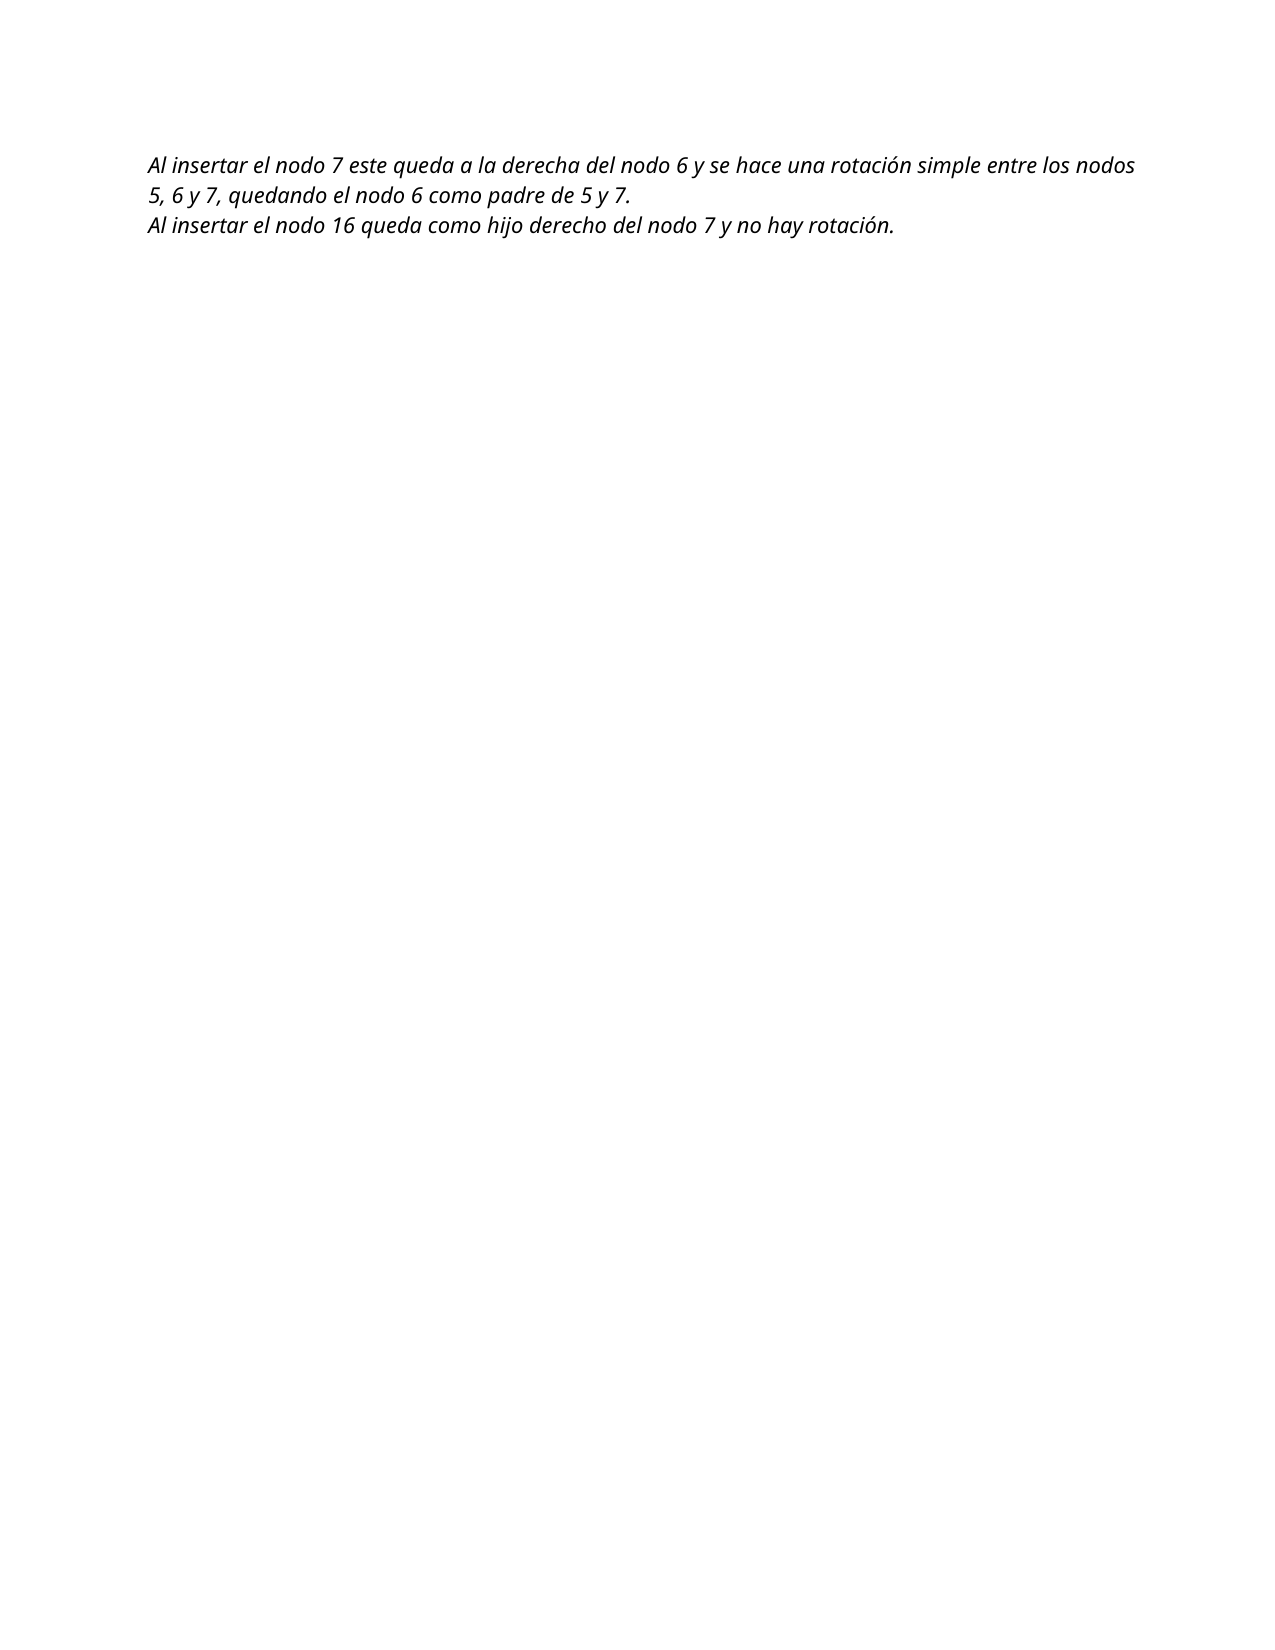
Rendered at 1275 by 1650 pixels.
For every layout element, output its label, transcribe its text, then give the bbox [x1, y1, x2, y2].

text Al insertar el nodo 16 queda como hijo derecho del nodo 7 y no hay rotación. [120, 209, 1155, 239]
text Al insertar el nodo 7 este queda a la derecha del nodo 6 y se hace una rotación simple entre los nodos 5, 6 y 7, quedando el nodo 6 como padre de 5 y 7. [120, 150, 1155, 209]
